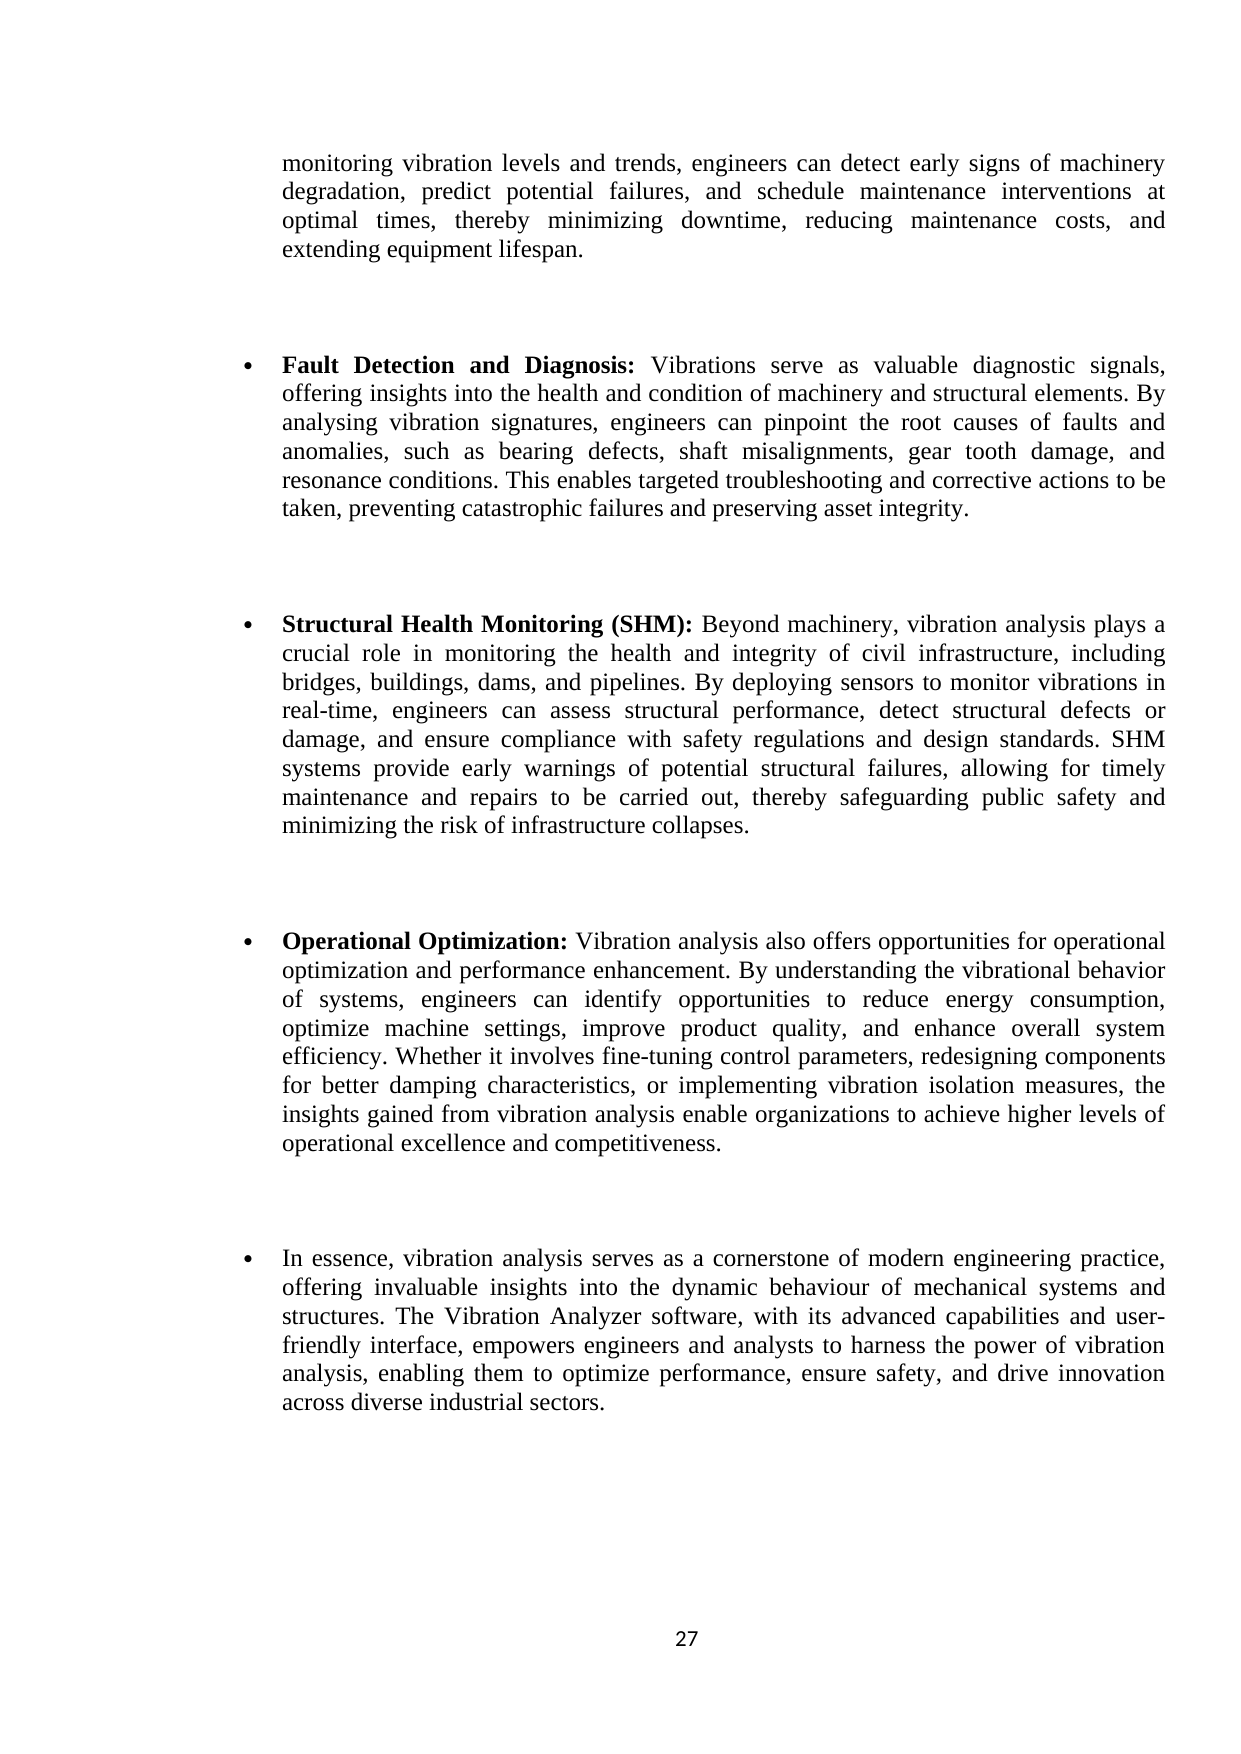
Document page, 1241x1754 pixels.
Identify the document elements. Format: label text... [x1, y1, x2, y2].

list Fault Detection and Diagnosis: Vibrations serve as valuable diagnostic signals, offering insights into the health and condition of machinery and structural elements. By analysing vibration signatures, engineers can pinpoint the root causes of faults and anomalies, such as bearing defects, shaft misalignments, gear tooth damage, and resonance conditions. This enables targeted troubleshooting and corrective actions to be taken, preventing catastrophic failures and preserving asset integrity. [244, 350, 1166, 522]
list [244, 148, 1166, 263]
list Structural Health Monitoring (SHM): Beyond machinery, vibration analysis plays a crucial role in monitoring the health and integrity of civil infrastructure, including bridges, buildings, dams, and pipelines. By deploying sensors to monitor vibrations in real-time, engineers can assess structural performance, detect structural defects or damage, and ensure compliance with safety regulations and design standards. SHM systems provide early warnings of potential structural failures, allowing for timely maintenance and repairs to be carried out, thereby safeguarding public safety and minimizing the risk of infrastructure collapses. [244, 609, 1166, 839]
list Operational Optimization: Vibration analysis also offers opportunities for operational optimization and performance enhancement. By understanding the vibrational behavior of systems, engineers can identify opportunities to reduce energy consumption, optimize machine settings, improve product quality, and enhance overall system efficiency. Whether it involves fine-tuning control parameters, redesigning components for better damping characteristics, or implementing vibration isolation measures, the insights gained from vibration analysis enable organizations to achieve higher levels of operational excellence and competitiveness. [244, 926, 1166, 1156]
list In essence, vibration analysis serves as a cornerstone of modern engineering practice, offering invaluable insights into the dynamic behaviour of mechanical systems and structures. The Vibration Analyzer software, with its advanced capabilities and user-friendly interface, empowers engineers and analysts to harness the power of vibration analysis, enabling them to optimize performance, ensure safety, and drive innovation across diverse industrial sectors. [244, 1243, 1166, 1416]
